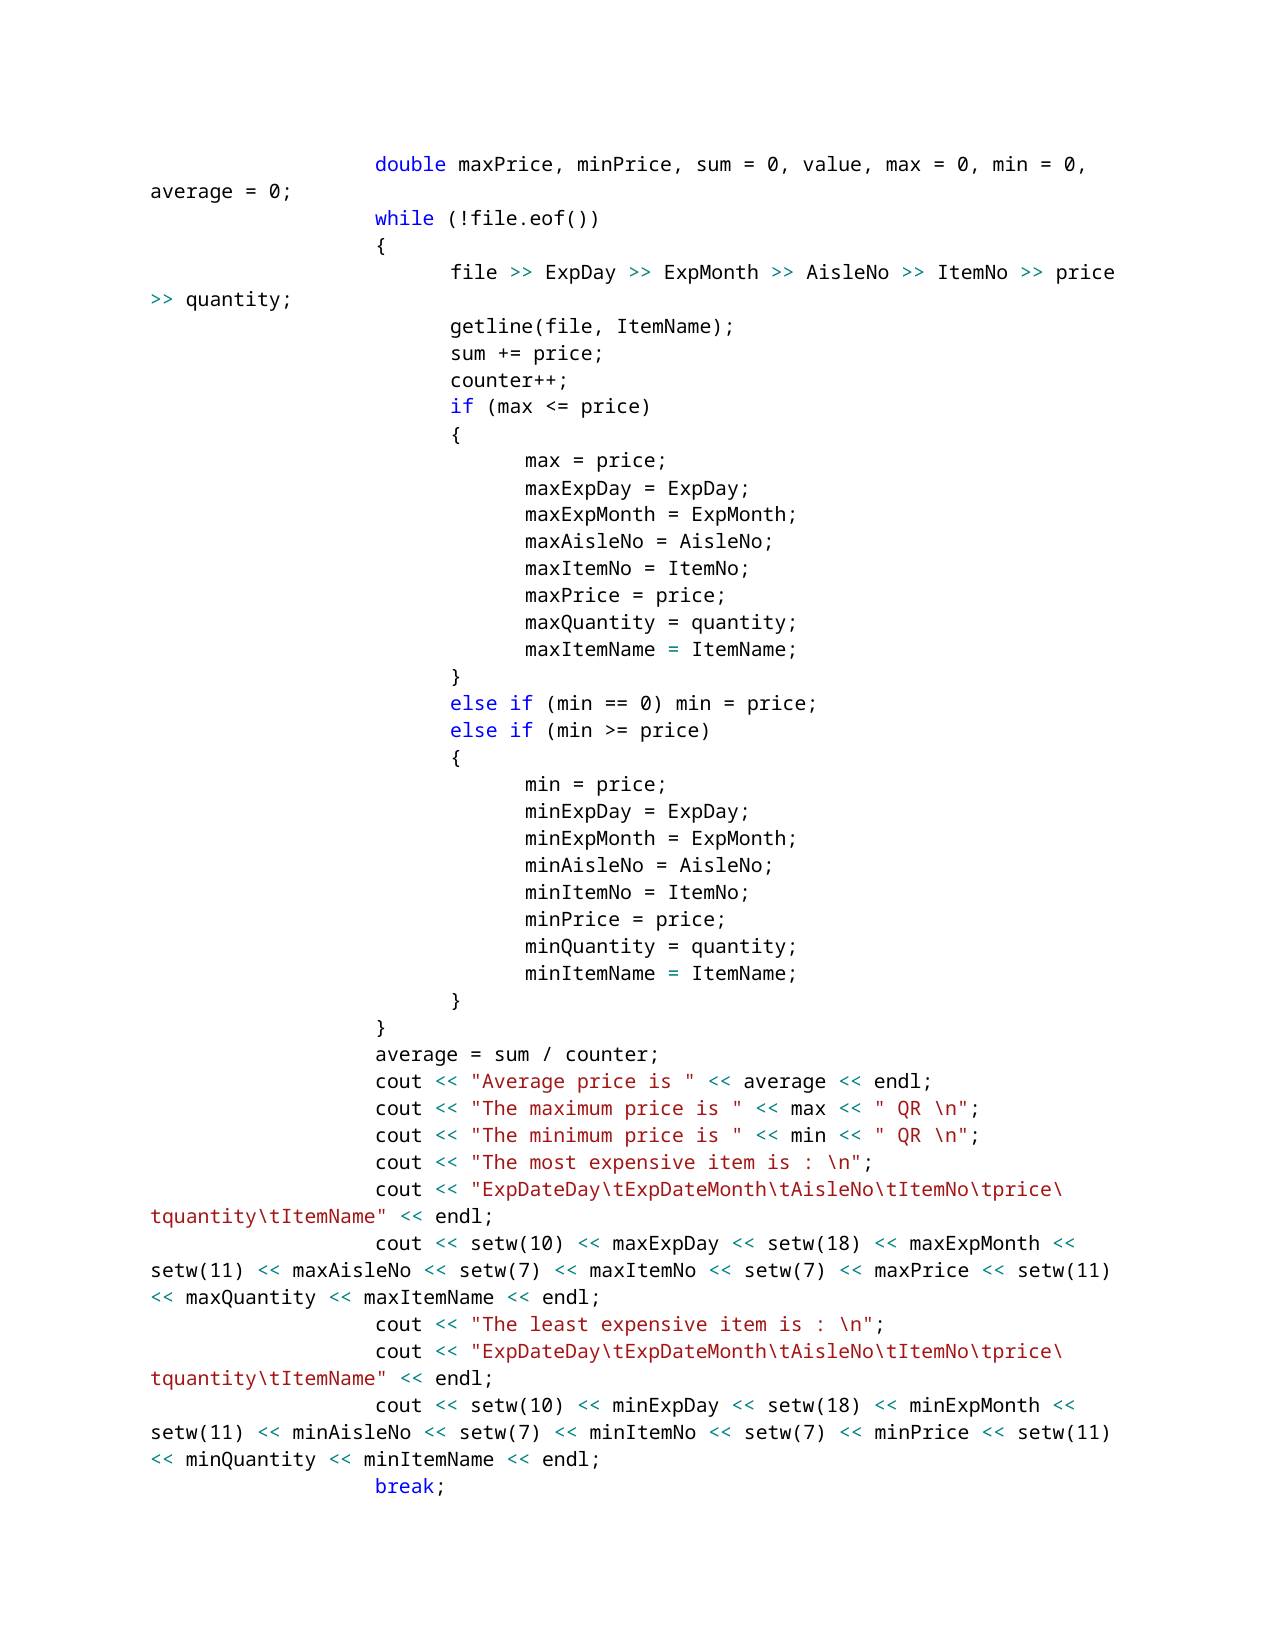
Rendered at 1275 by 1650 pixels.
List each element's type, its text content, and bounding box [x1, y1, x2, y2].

text maxItemName = ItemName; [150, 636, 1125, 663]
text cout << "ExpDateDay\tExpDateMonth\tAisleNo\tItemNo\tprice\tquantity\tItemName" << endl; [150, 1175, 1125, 1229]
text { [150, 743, 1125, 771]
text minQuantity = quantity; [150, 932, 1125, 959]
text average = sum / counter; [150, 1040, 1125, 1067]
text cout << "The most expensive item is : \n"; [150, 1148, 1125, 1175]
text minExpDay = ExpDay; [150, 797, 1125, 824]
text minItemNo = ItemNo; [150, 878, 1125, 905]
text } [150, 663, 1125, 689]
text cout << "The maximum price is " << max << " QR \n"; [150, 1094, 1125, 1121]
text { [150, 231, 1125, 258]
text cout << "The least expensive item is : \n"; [150, 1310, 1125, 1337]
text max = price; [150, 447, 1125, 474]
text cout << setw(10) << maxExpDay << setw(18) << maxExpMonth << setw(11) << maxAisleNo << setw(7) << maxItemNo << setw(7) << maxPrice << setw(11) << maxQuantity << maxItemName << endl; [150, 1229, 1125, 1310]
text else if (min == 0) min = price; [150, 689, 1125, 717]
text maxItemNo = ItemNo; [150, 555, 1125, 582]
text if (max <= price) [150, 393, 1125, 420]
text minExpMonth = ExpMonth; [150, 824, 1125, 851]
text getline(file, ItemName); [150, 312, 1125, 339]
text minItemName = ItemName; [150, 959, 1125, 986]
text else if (min >= price) [150, 717, 1125, 743]
text { [150, 420, 1125, 447]
text file >> ExpDay >> ExpMonth >> AisleNo >> ItemNo >> price >> quantity; [150, 258, 1125, 312]
text maxExpMonth = ExpMonth; [150, 501, 1125, 528]
text while (!file.eof()) [150, 204, 1125, 231]
text cout << "The minimum price is " << min << " QR \n"; [150, 1121, 1125, 1148]
text break; [150, 1472, 1125, 1499]
text maxPrice = price; [150, 582, 1125, 609]
text cout << "Average price is " << average << endl; [150, 1067, 1125, 1094]
text maxExpDay = ExpDay; [150, 474, 1125, 501]
text cout << setw(10) << minExpDay << setw(18) << minExpMonth << setw(11) << minAisleNo << setw(7) << minItemNo << setw(7) << minPrice << setw(11) << minQuantity << minItemName << endl; [150, 1391, 1125, 1472]
text } [150, 1013, 1125, 1040]
text cout << "ExpDateDay\tExpDateMonth\tAisleNo\tItemNo\tprice\tquantity\tItemName" << endl; [150, 1337, 1125, 1391]
text minAisleNo = AisleNo; [150, 851, 1125, 878]
text sum += price; [150, 339, 1125, 366]
text } [150, 986, 1125, 1013]
text maxAisleNo = AisleNo; [150, 528, 1125, 555]
text maxQuantity = quantity; [150, 609, 1125, 636]
text minPrice = price; [150, 905, 1125, 932]
text min = price; [150, 771, 1125, 797]
text counter++; [150, 366, 1125, 393]
text double maxPrice, minPrice, sum = 0, value, max = 0, min = 0, average = 0; [150, 150, 1125, 204]
